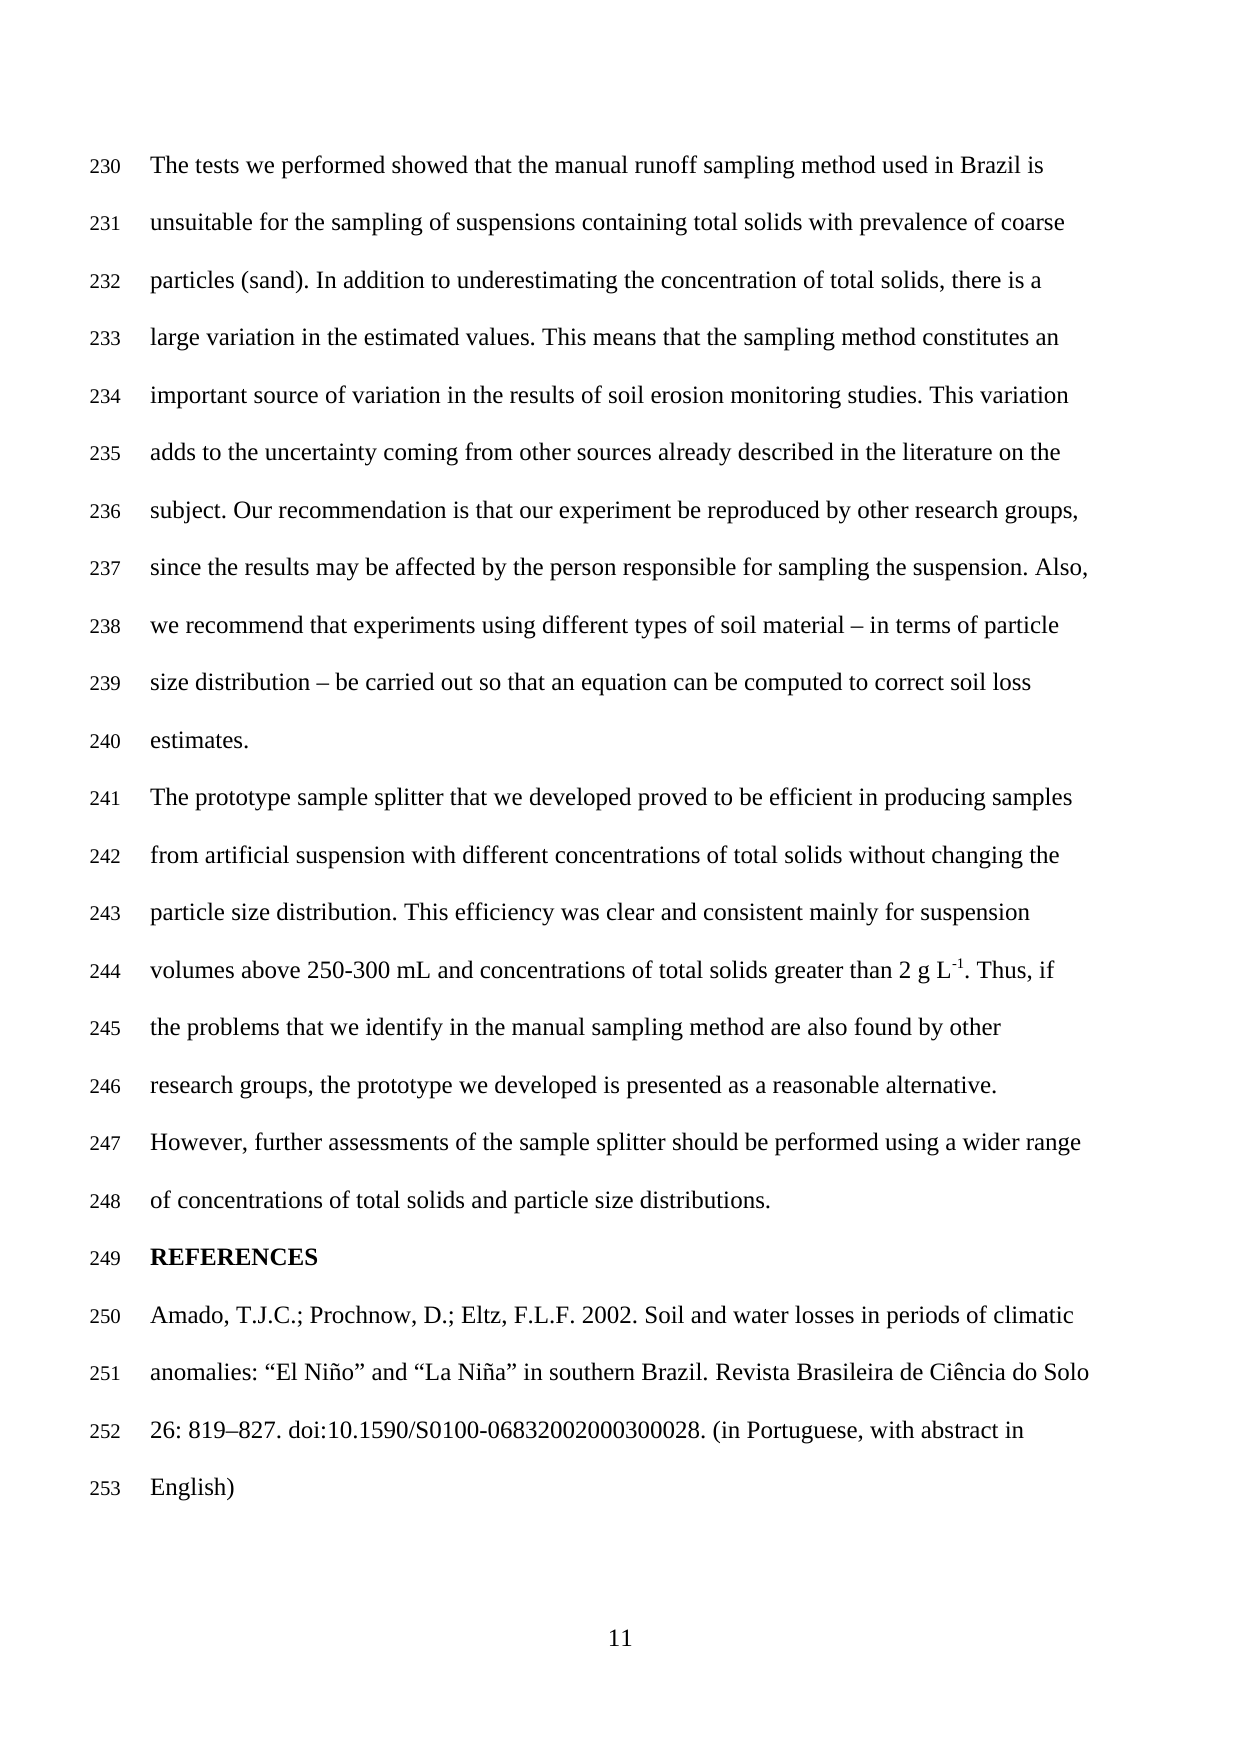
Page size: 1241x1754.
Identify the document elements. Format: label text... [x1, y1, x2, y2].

subtitle REFERENCES [150, 1242, 1090, 1271]
text The prototype sample splitter that we developed proved to be efficient in producing samples from artificial suspension with different concentrations of total solids without changing the particle size distribution. This efficiency was clear and consistent mainly for suspension volumes above 250-300 mL and concentrations of total solids greater than 2 g L-1. Thus, if the problems that we identify in the manual sampling method are also found by other research groups, the prototype we developed is presented as a reasonable alternative. However, further assessments of the sample splitter should be performed using a wider range of concentrations of total solids and particle size distributions. [150, 782, 1090, 1214]
text The tests we performed showed that the manual runoff sampling method used in Brazil is unsuitable for the sampling of suspensions containing total solids with prevalence of coarse particles (sand). In addition to underestimating the concentration of total solids, there is a large variation in the estimated values. This means that the sampling method constitutes an important source of variation in the results of soil erosion monitoring studies. This variation adds to the uncertainty coming from other sources already described in the literature on the subject. Our recommendation is that our experiment be reproduced by other research groups, since the results may be affected by the person responsible for sampling the suspension. Also, we recommend that experiments using different types of soil material – in terms of particle size distribution – be carried out so that an equation can be computed to correct soil loss estimates. [150, 150, 1090, 754]
